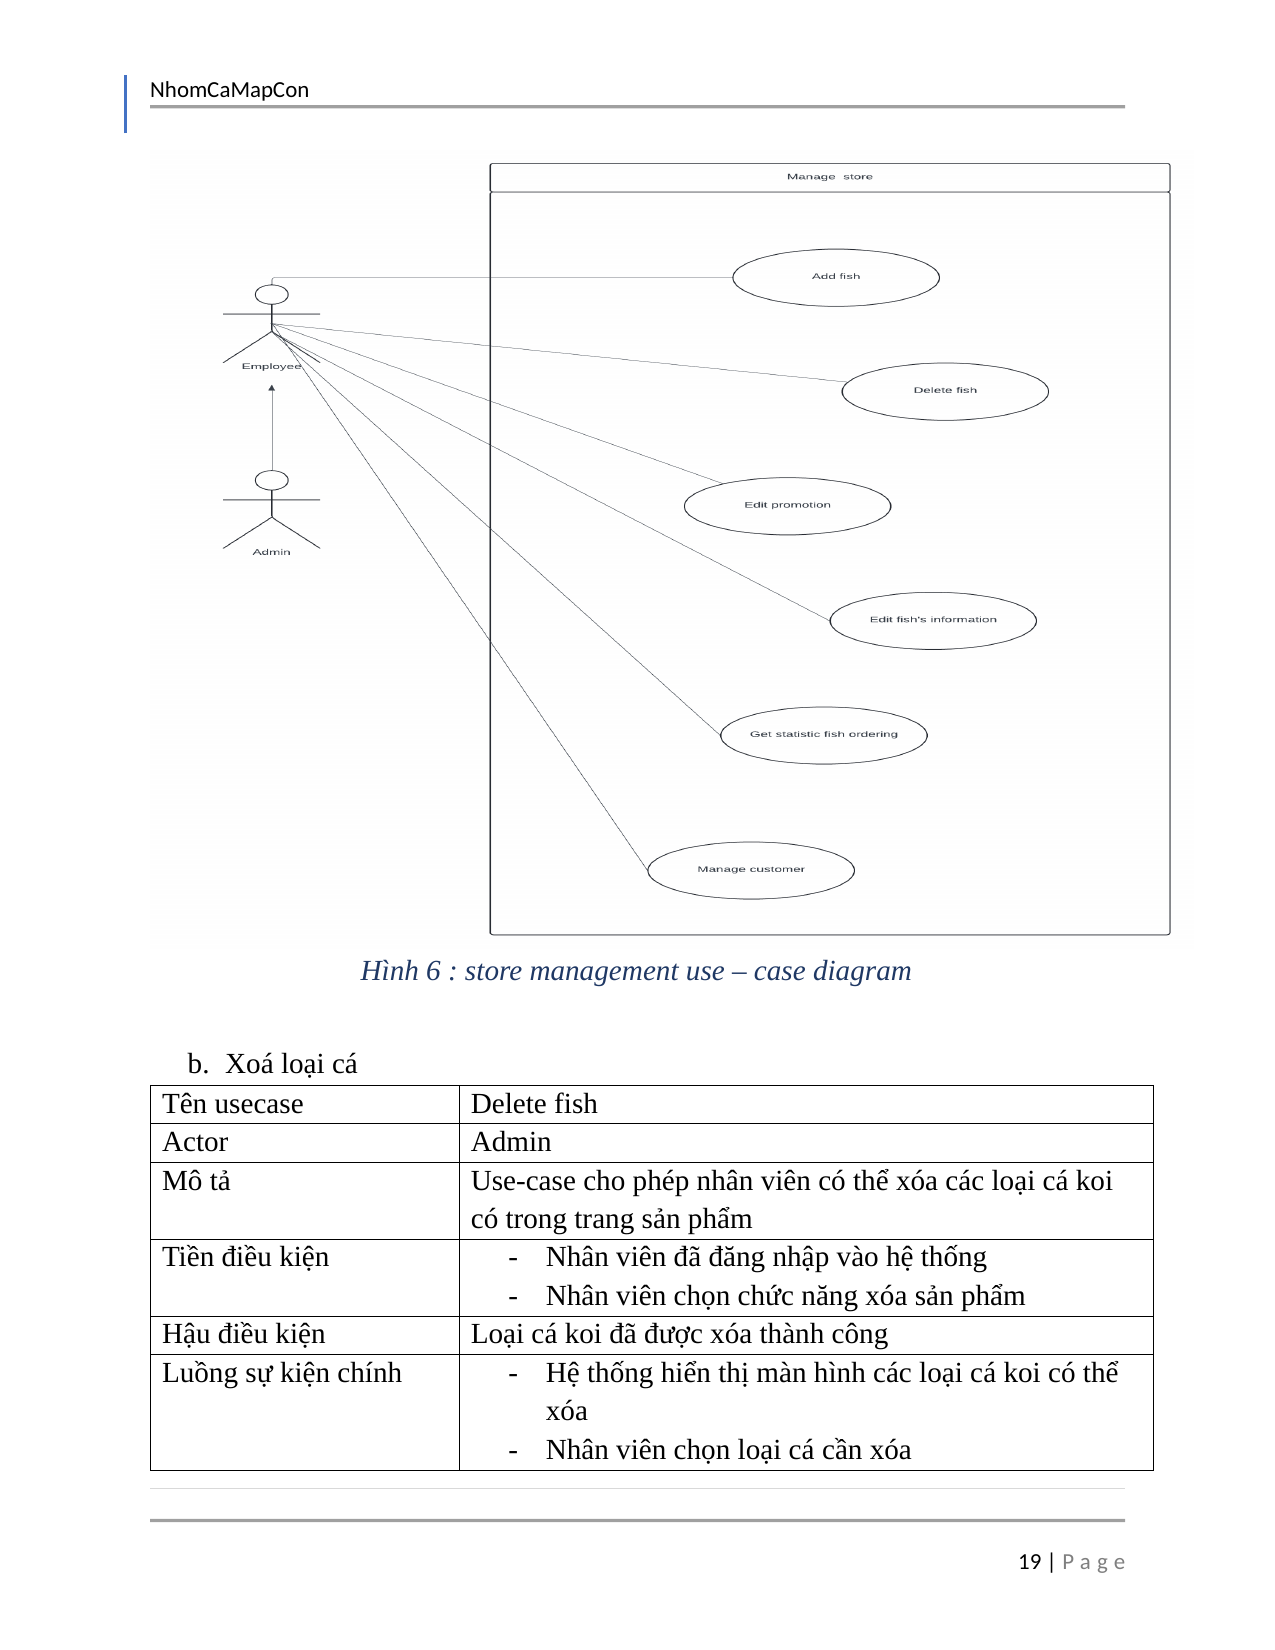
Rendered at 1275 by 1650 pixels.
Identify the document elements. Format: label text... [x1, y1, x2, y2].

table_cell Loại cá koi đã được xóa thành công [460, 1317, 1153, 1354]
table_header Tên usecase [151, 1086, 459, 1123]
list Xoá loại cá [187, 1046, 1125, 1080]
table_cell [151, 1355, 459, 1469]
table_cell Tiền điều kiện [151, 1240, 459, 1316]
table_cell Nhân viên đã đăng nhập vào hệ thống Nhân viên chọn chức năng xóa sản phẩm [460, 1240, 1153, 1316]
text Hình 6 : store management use – case diagram [150, 953, 1125, 987]
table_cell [460, 1355, 1153, 1469]
picture [150, 150, 1194, 949]
table_cell Actor [151, 1124, 459, 1162]
table_cell Mô tả [151, 1163, 459, 1238]
table_cell Admin [460, 1124, 1153, 1162]
table_header Delete fish [460, 1086, 1153, 1123]
table_cell Hậu điều kiện [151, 1317, 459, 1354]
table_cell Use-case cho phép nhân viên có thể xóa các loại cá koi có trong trang sản phẩm [460, 1163, 1153, 1238]
